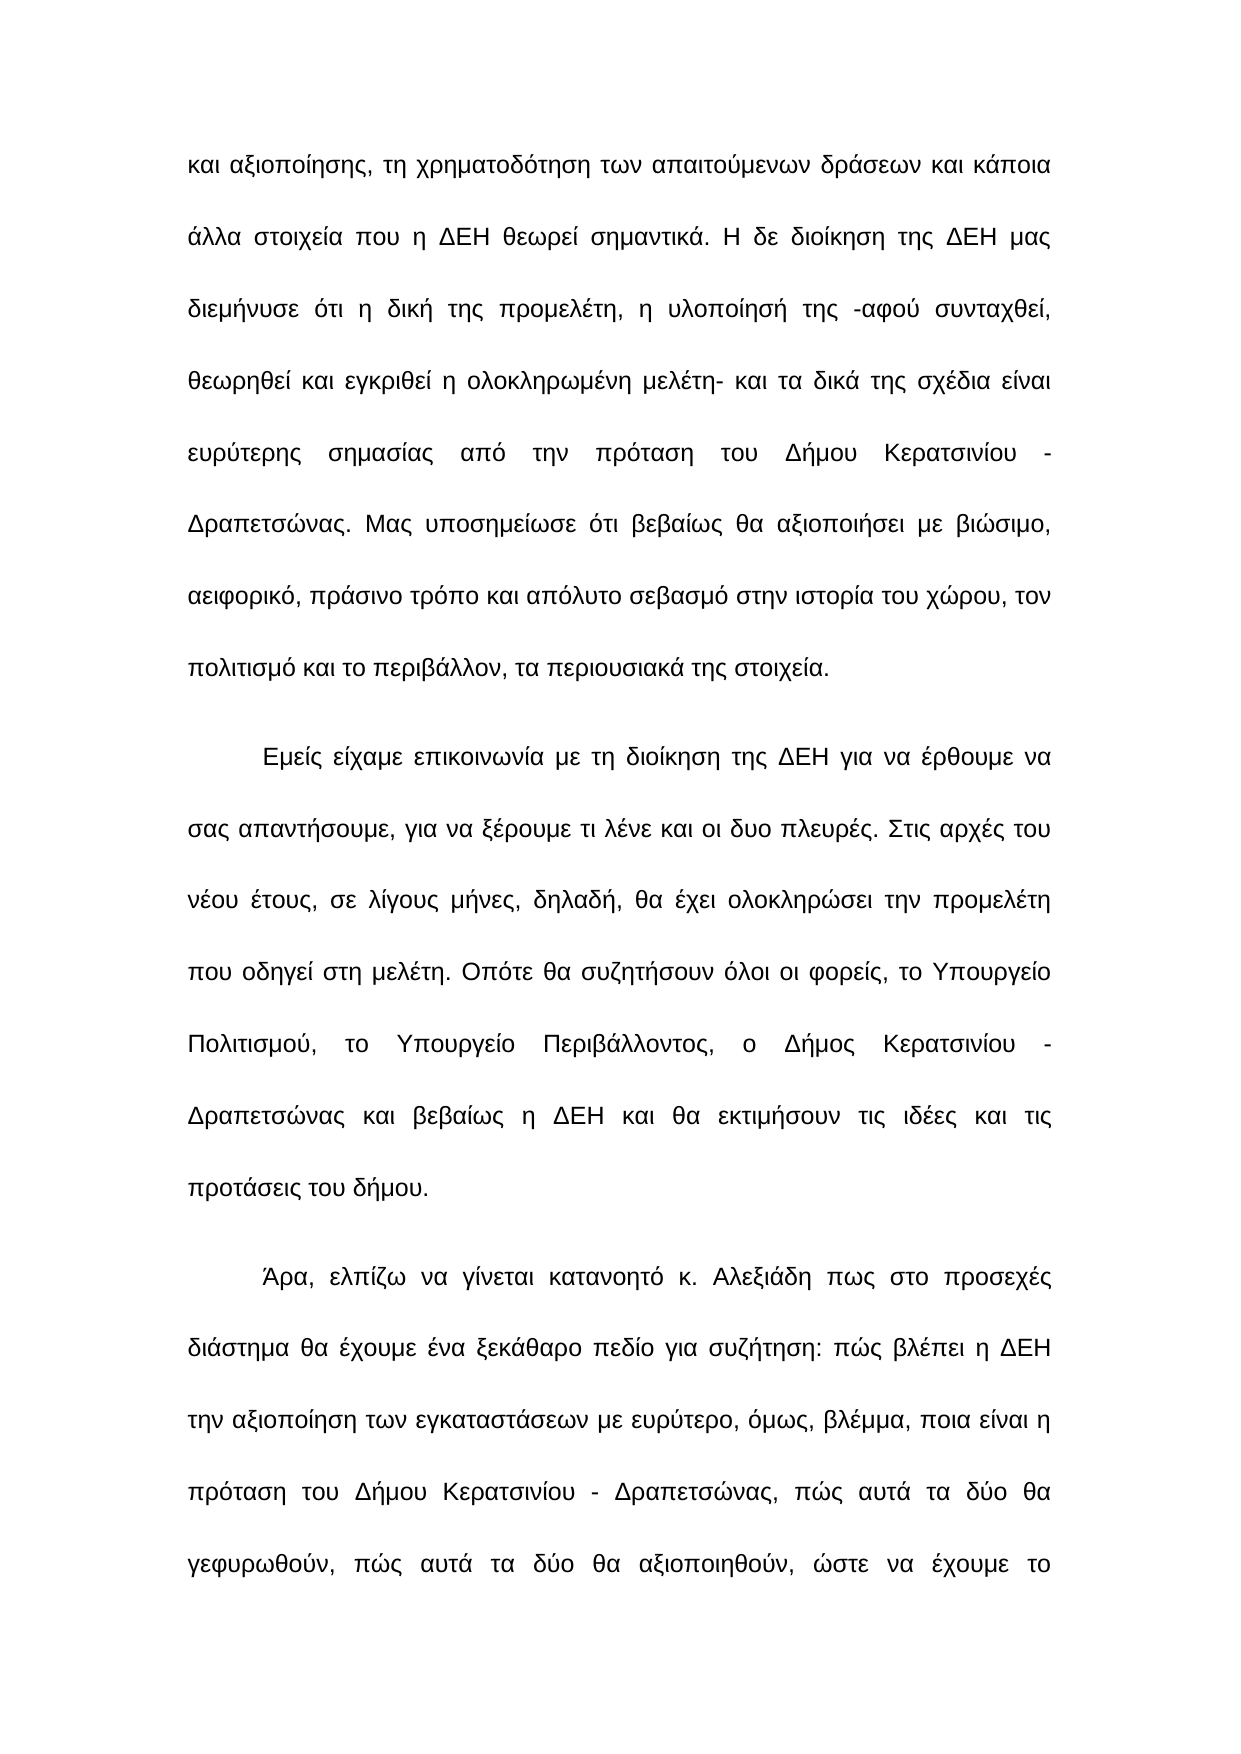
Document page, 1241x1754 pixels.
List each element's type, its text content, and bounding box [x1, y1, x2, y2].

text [187, 150, 1053, 682]
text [187, 1261, 1053, 1578]
text Εμείς είχαμε επικοινωνία με τη διοίκηση της ΔΕΗ για να έρθουμε να σας απαντήσουμε, για να ξέρουμε τι λένε και οι δυο πλευρές. Στις αρχές του νέου έτους, σε λίγους μήνες, δηλαδή, θα έχει ολοκληρώσει την προμελέτη που οδηγεί στη μελέτη. Οπότε θα συζητήσουν όλοι οι φορείς, το Υπουργείο Πολιτισμού, το Υπουργείο Περιβάλλοντος, ο Δήμος Κερατσινίου - Δραπετσώνας και βεβαίως η ΔΕΗ και θα εκτιμήσουν τις ιδέες και τις προτάσεις του δήμου. [187, 742, 1053, 1202]
